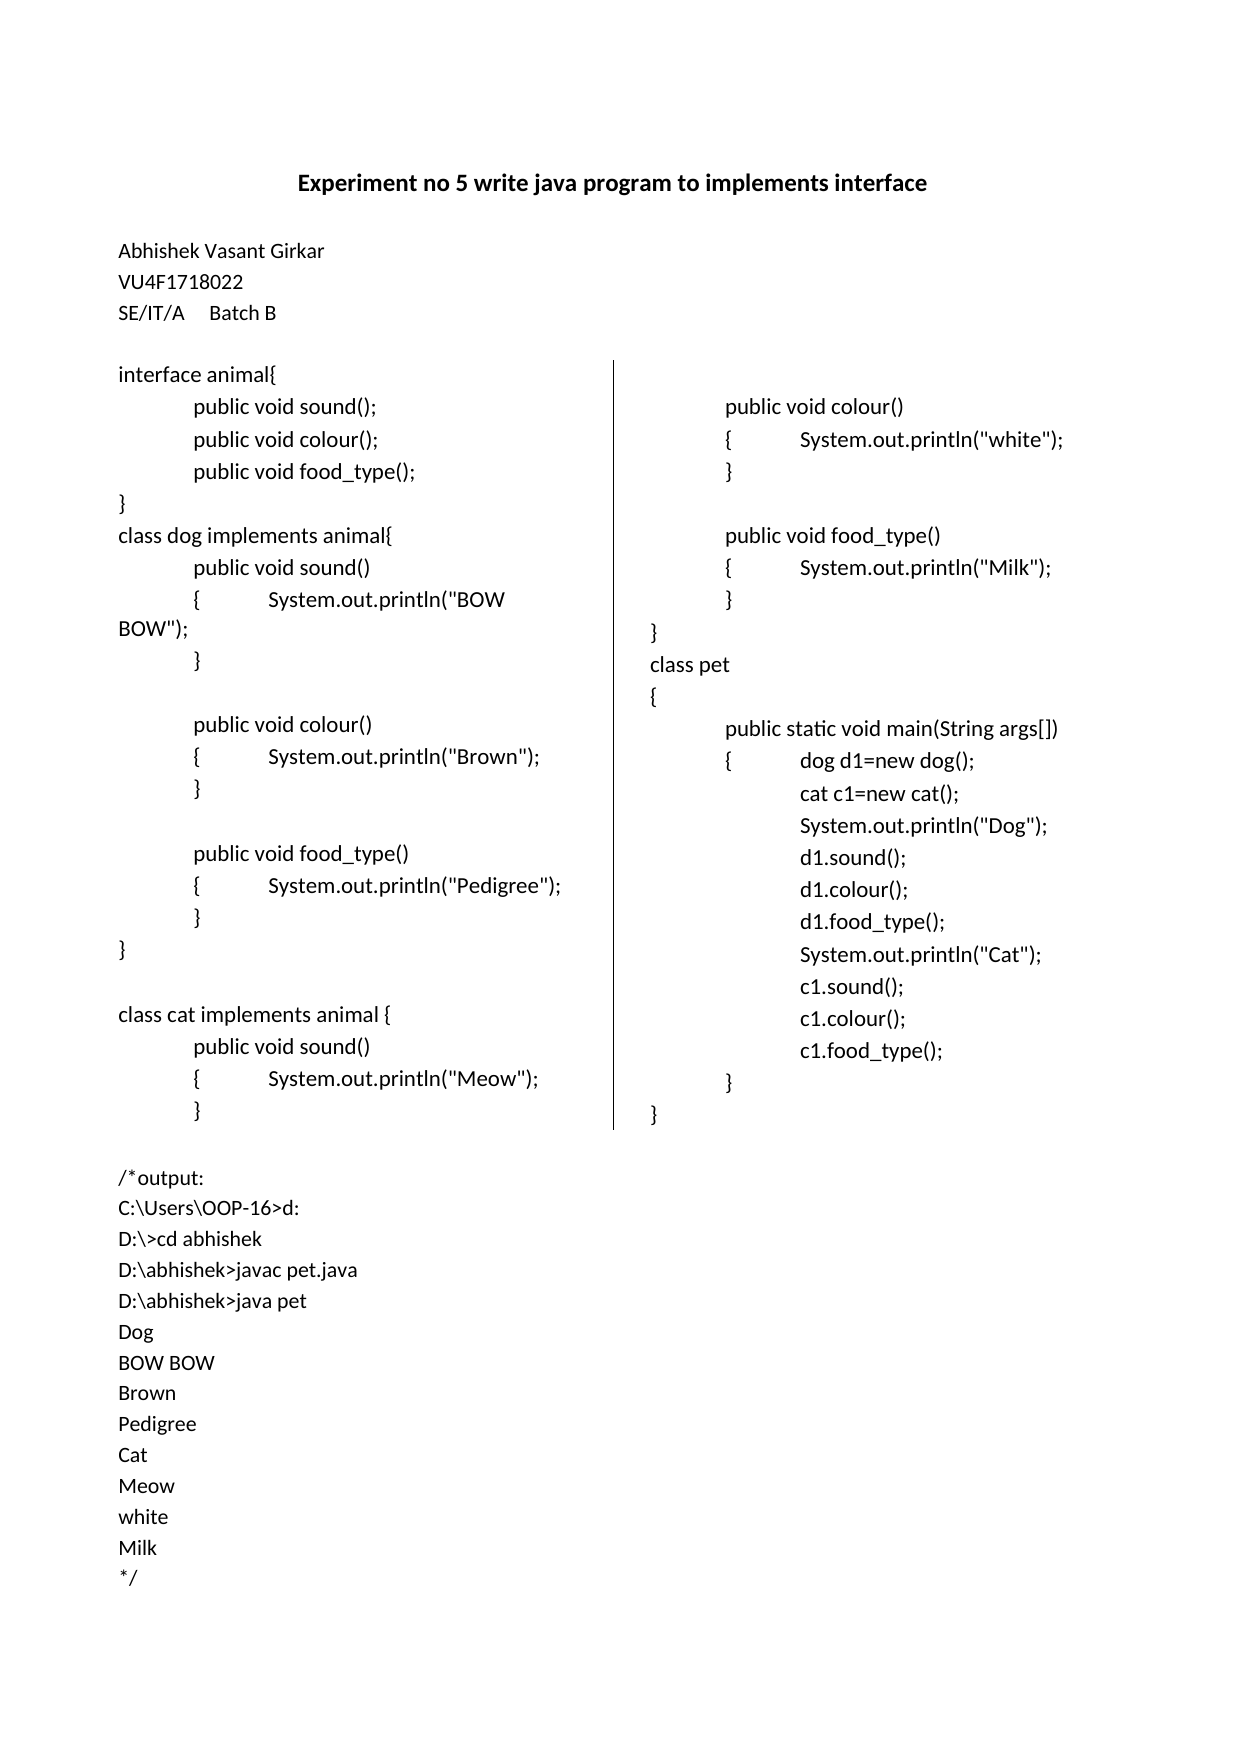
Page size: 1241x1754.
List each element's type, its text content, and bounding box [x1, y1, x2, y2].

text SE/IT/A Batch B [118, 299, 1107, 325]
text class cat implements animal { [118, 1000, 576, 1028]
text public void colour(); [118, 425, 576, 453]
text D:\>cd abhishek [118, 1225, 576, 1252]
text public void sound(); [118, 392, 576, 421]
text { System.out.println("Milk"); [650, 553, 1107, 581]
text Milk [118, 1534, 576, 1560]
text D:\abhishek>javac pet.java [118, 1256, 576, 1283]
text class pet [650, 650, 1107, 678]
text } [650, 586, 1107, 614]
text D:\abhishek>java pet [118, 1287, 576, 1314]
text { System.out.println("Brown"); [118, 742, 576, 770]
text { System.out.println("white"); [650, 425, 1107, 453]
text Brown [118, 1379, 576, 1406]
text C:\Users\OOP-16>d: [118, 1194, 576, 1221]
text public void sound() [118, 553, 576, 581]
text } [650, 618, 1107, 646]
text } [118, 489, 576, 517]
text Dog [118, 1318, 576, 1344]
text } [118, 646, 576, 674]
text c1.sound(); [650, 972, 1107, 1000]
text { System.out.println("BOW BOW"); [118, 586, 576, 642]
text white [118, 1503, 576, 1529]
text class dog implements animal{ [118, 521, 576, 549]
text public void colour() [118, 710, 576, 738]
text public void colour() [650, 392, 1107, 421]
text public void sound() [118, 1032, 576, 1060]
text d1.food_type(); [650, 907, 1107, 936]
text } [650, 1101, 1107, 1129]
text } [118, 903, 576, 931]
text { System.out.println("Pedigree"); [118, 871, 576, 899]
text { System.out.println("Meow"); [118, 1064, 576, 1092]
text } [118, 936, 576, 963]
text } [650, 457, 1107, 485]
text public void food_type() [650, 521, 1107, 549]
text Pedigree [118, 1410, 576, 1437]
text BOW BOW [118, 1349, 576, 1375]
text } [118, 774, 576, 803]
text System.out.println("Dog"); [650, 811, 1107, 839]
text { [650, 682, 1107, 710]
text } [650, 1068, 1107, 1096]
text c1.food_type(); [650, 1036, 1107, 1064]
text Experiment no 5 write java program to implements interface [118, 168, 1107, 198]
text Abhishek Vasant Girkar [118, 237, 1107, 264]
text Meow [118, 1472, 576, 1499]
text d1.sound(); [650, 843, 1107, 871]
text cat c1=new cat(); [650, 779, 1107, 807]
text c1.colour(); [650, 1004, 1107, 1032]
text Cat [118, 1441, 576, 1468]
text d1.colour(); [650, 875, 1107, 903]
text VU4F1718022 [118, 268, 1107, 294]
text */ [118, 1564, 576, 1591]
text } [118, 1096, 576, 1124]
text System.out.println("Cat"); [650, 940, 1107, 968]
text public void food_type(); [118, 457, 576, 485]
text public void food_type() [118, 839, 576, 867]
text public static void main(String args[]) [650, 714, 1107, 742]
text /*output: [118, 1164, 576, 1190]
text interface animal{ [118, 360, 576, 388]
text { dog d1=new dog(); [650, 747, 1107, 774]
